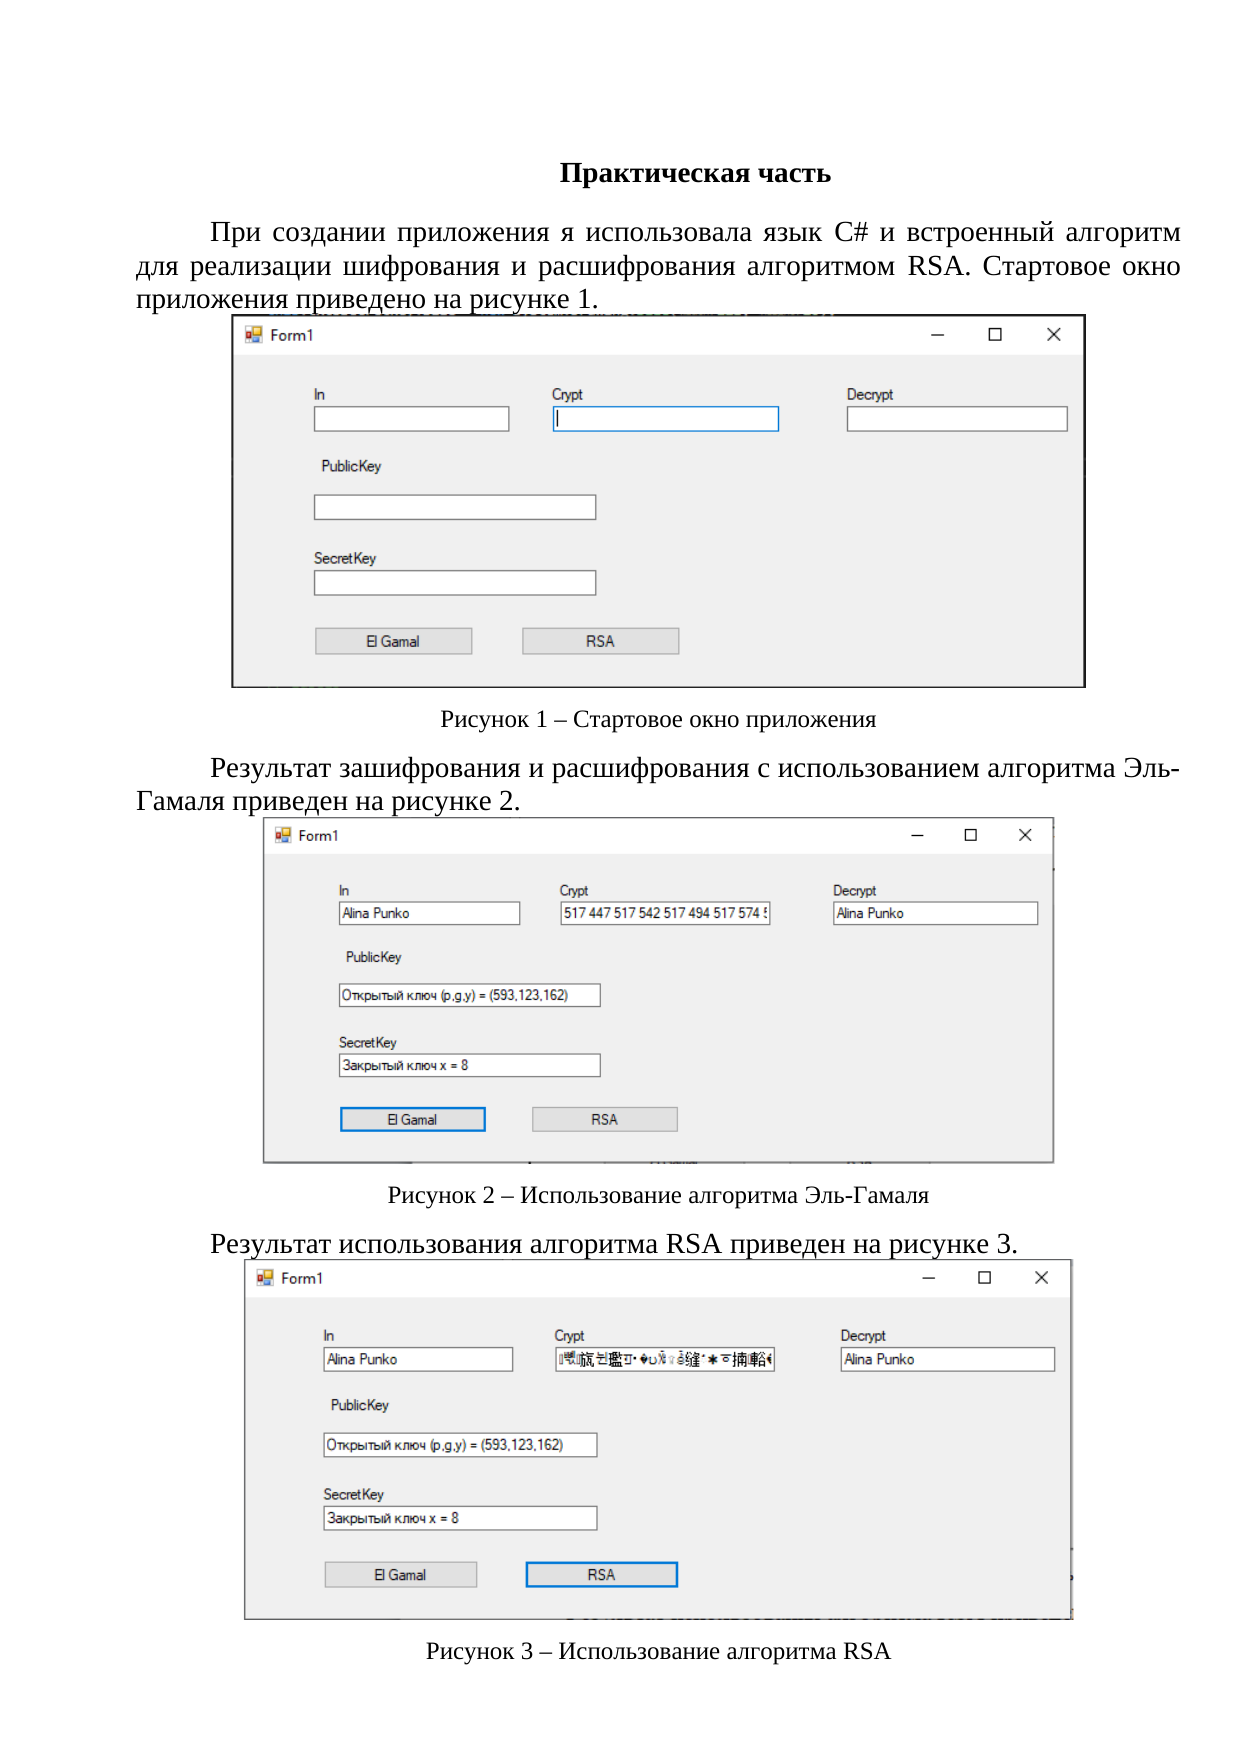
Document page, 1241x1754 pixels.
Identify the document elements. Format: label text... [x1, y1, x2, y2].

subtitle Практическая часть [136, 156, 1181, 189]
text Результат использования алгоритма RSA приведен на рисунке 3. [136, 1226, 1181, 1259]
picture [262, 817, 1055, 1164]
text Рисунок 2 – Использование алгоритма Эль-Гамаля [136, 1181, 1181, 1209]
text При создании приложения я использовала язык C# и встроенный алгоритм для реализации шифрования и расшифрования алгоритмом RSA. Стартовое окно приложения приведено на рисунке 1. [136, 214, 1181, 315]
text Рисунок 3 – Использование алгоритма RSA [136, 1636, 1181, 1665]
picture [243, 1259, 1074, 1620]
text Результат зашифрования и расшифрования с использованием алгоритма Эль-Гамаля приведен на рисунке 2. [136, 750, 1181, 817]
text Рисунок 1 – Стартовое окно приложения [136, 704, 1181, 733]
picture [231, 314, 1086, 688]
